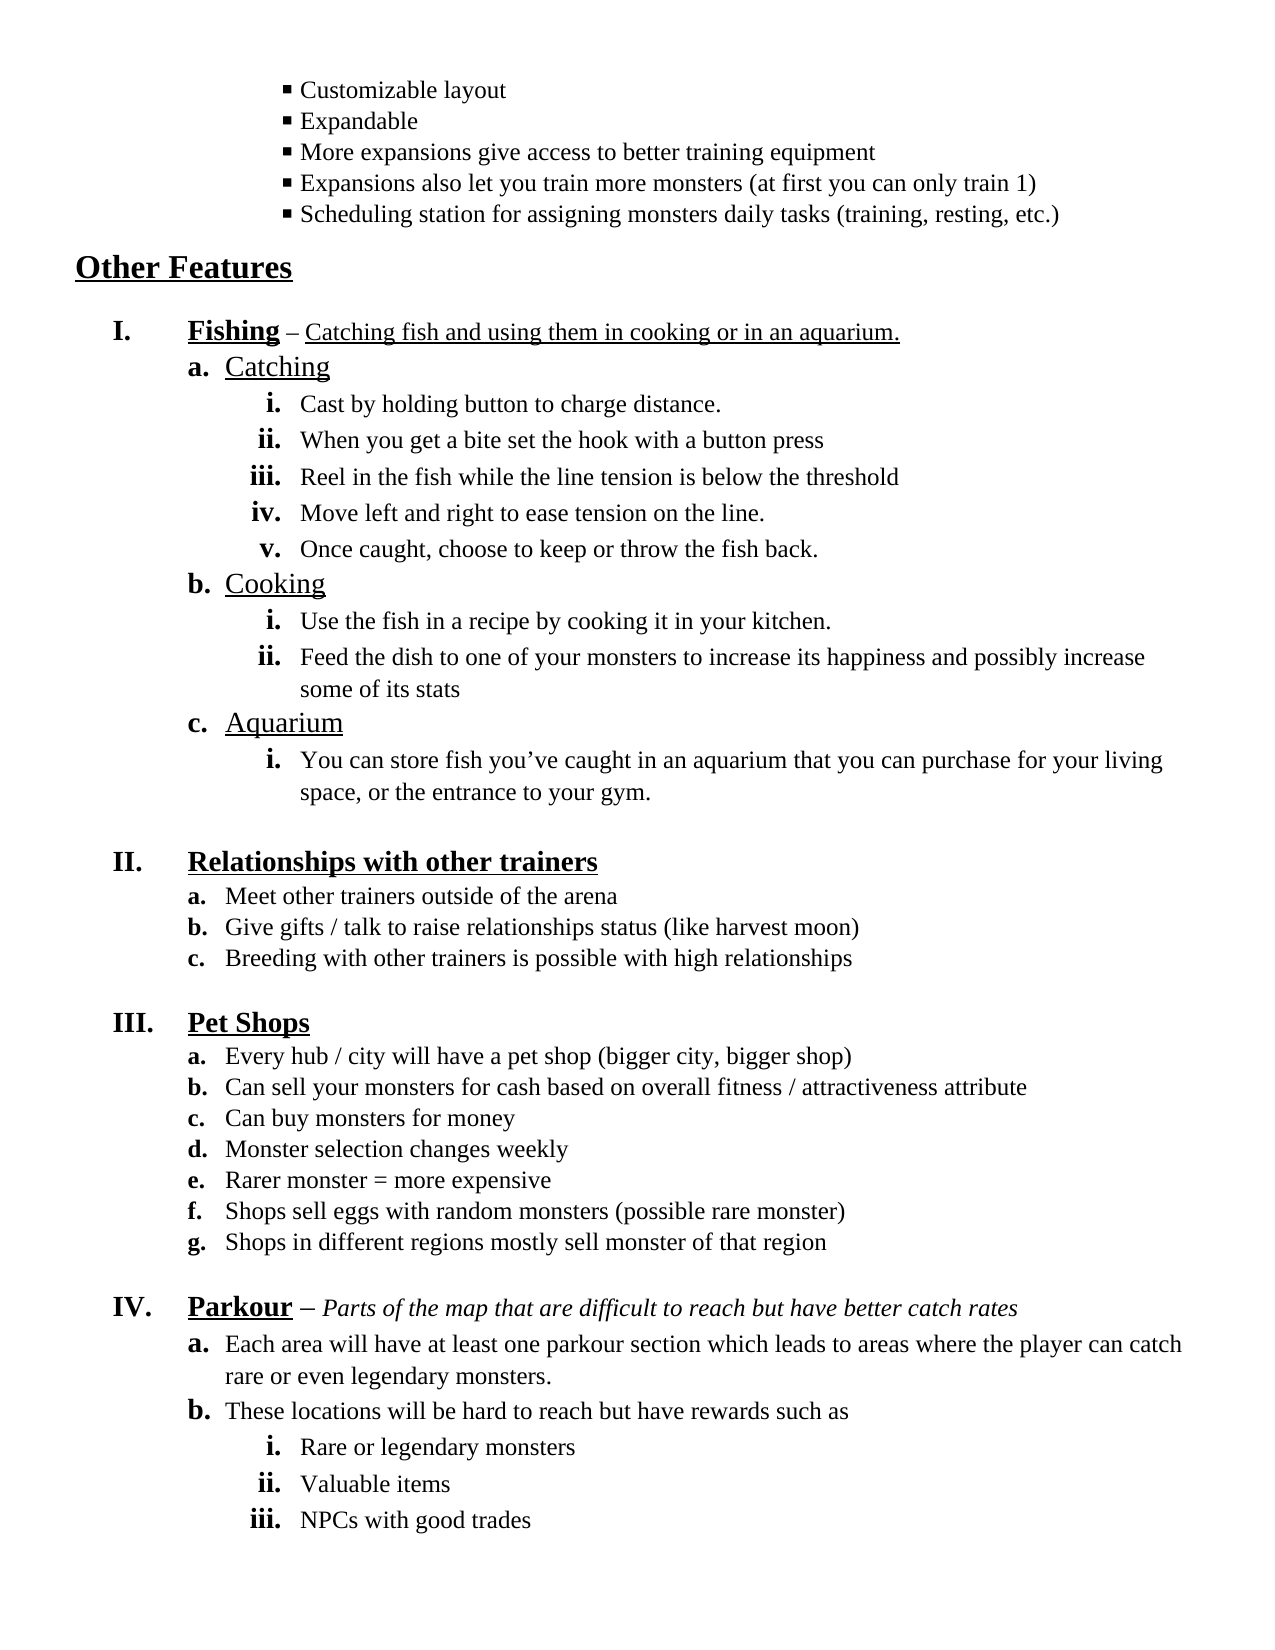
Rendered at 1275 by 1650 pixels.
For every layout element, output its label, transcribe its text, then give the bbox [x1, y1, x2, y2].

list Relationships with other trainers [112, 844, 1200, 878]
list Move left and right to ease tension on the line. [281, 494, 1200, 527]
list Rarer monster = more expensive [187, 1165, 1200, 1194]
list Cast by holding button to charge distance. [281, 386, 1200, 419]
list Give gifts / talk to raise relationships status (like harvest moon) [187, 912, 1200, 941]
list Monster selection changes weekly [187, 1134, 1200, 1163]
list Can sell your monsters for cash based on overall fitness / attractiveness attribute [187, 1072, 1200, 1101]
list Expansions also let you train more monsters (at first you can only train 1) [281, 168, 1200, 197]
list Catching [187, 349, 1200, 383]
list Aquarium [187, 705, 1200, 739]
list Once caught, choose to keep or throw the fish back. [281, 530, 1200, 564]
list Fishing – Catching fish and using them in cooking or in an aquarium. [112, 313, 1200, 347]
list Can buy monsters for money [187, 1103, 1200, 1132]
list Shops in different regions mostly sell monster of that region [187, 1227, 1200, 1256]
list Breeding with other trainers is possible with high relationships [187, 943, 1200, 972]
list Expandable [281, 106, 1200, 135]
list NPCs with good trades [281, 1501, 1200, 1534]
text Other Features [75, 247, 1200, 285]
list These locations will be hard to reach but have rewards such as [187, 1392, 1200, 1426]
list When you get a bite set the hook with a button press [281, 422, 1200, 455]
list Pet Shops [112, 1005, 1200, 1038]
list More expansions give access to better training equipment [281, 137, 1200, 166]
list Scheduling station for assigning monsters daily tasks (training, resting, etc.) [281, 199, 1200, 228]
list Parkour – Parts of the map that are difficult to reach but have better catch rates [112, 1289, 1200, 1323]
list Cooking [187, 566, 1200, 600]
list Valuable items [281, 1465, 1200, 1498]
list You can store fish you’ve caught in an aquarium that you can purchase for your living space, or the entrance to your gym. [281, 742, 1200, 806]
list Rare or legendary monsters [281, 1428, 1200, 1462]
list Each area will have at least one parkour section which leads to areas where the player can catch rare or even legendary monsters. [187, 1326, 1200, 1390]
list Every hub / city will have a pet shop (bigger city, bigger shop) [187, 1041, 1200, 1070]
list Feed the dish to one of your monsters to increase its happiness and possibly increase some of its stats [281, 638, 1200, 703]
list Shops sell eggs with random monsters (possible rare monster) [187, 1196, 1200, 1225]
list Meet other trainers outside of the arena [187, 881, 1200, 909]
list Reel in the fish while the line tension is below the threshold [281, 458, 1200, 491]
list Customizable layout [281, 75, 1200, 104]
list Use the fish in a recipe by cooking it in your kitchen. [281, 602, 1200, 636]
